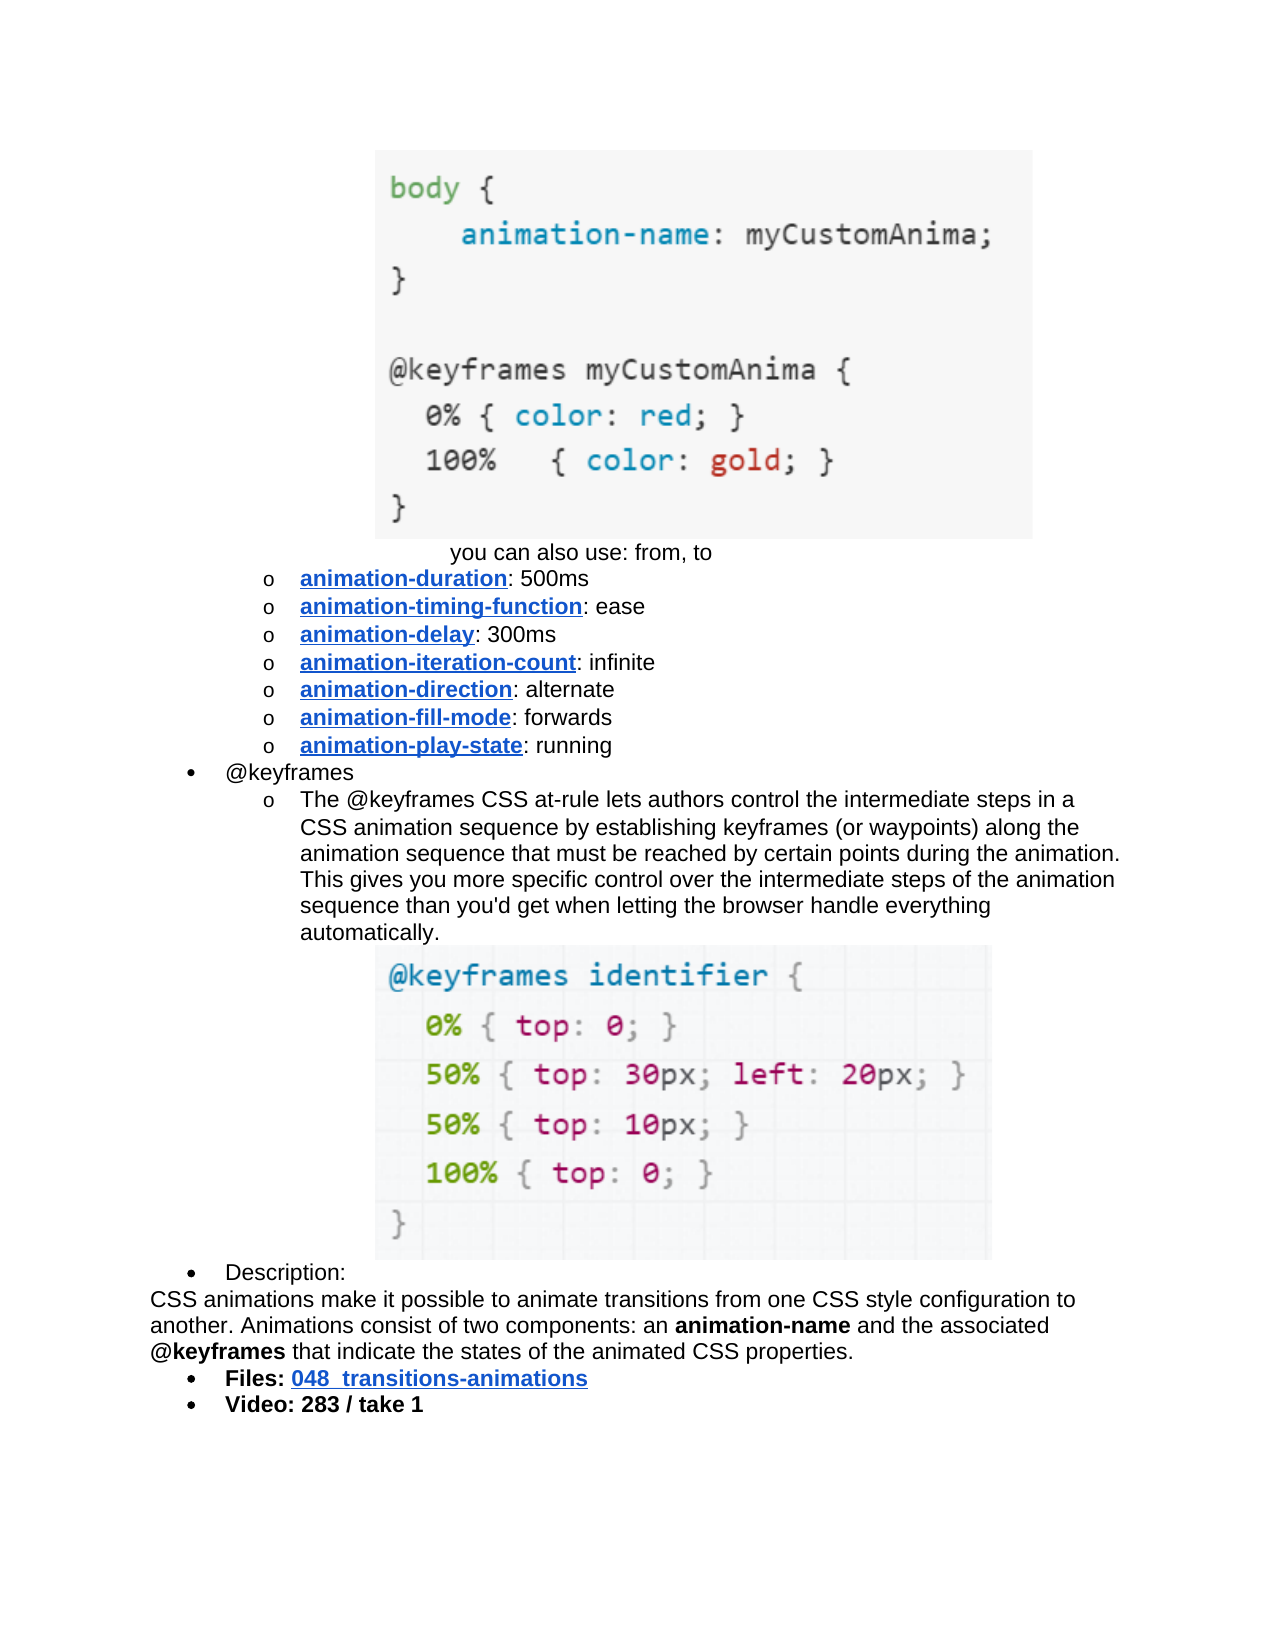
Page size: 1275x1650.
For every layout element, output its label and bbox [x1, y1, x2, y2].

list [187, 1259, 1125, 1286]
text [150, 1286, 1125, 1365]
picture [375, 945, 993, 1260]
picture [375, 150, 1033, 539]
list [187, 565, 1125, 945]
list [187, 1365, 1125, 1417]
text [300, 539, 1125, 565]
